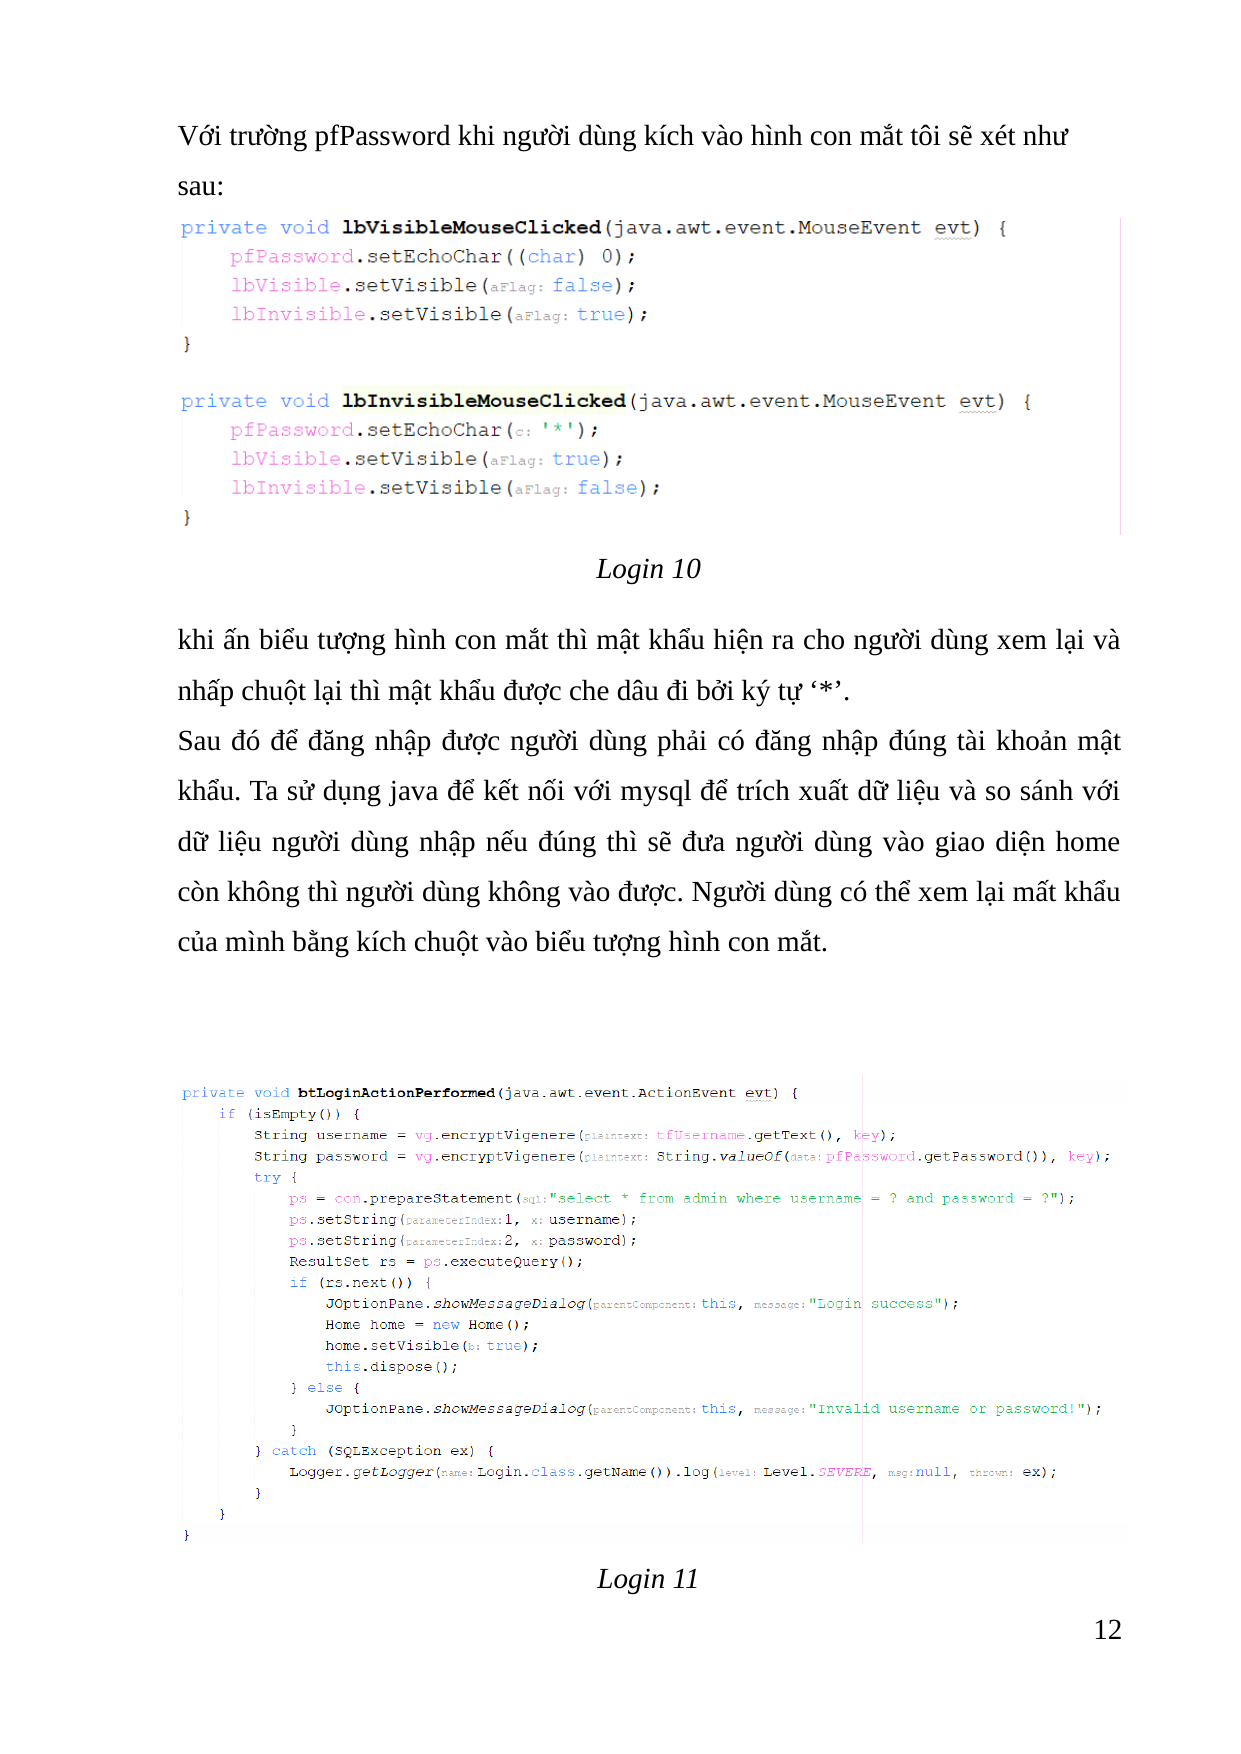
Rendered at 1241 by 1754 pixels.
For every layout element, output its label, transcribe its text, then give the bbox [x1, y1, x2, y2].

text Login 10 [177, 551, 1122, 585]
text Login 11 [177, 1561, 1122, 1594]
text khi ấn biểu tượng hình con mắt thì mật khẩu hiện ra cho người dùng xem lại và nhấp chuột lại thì mật khẩu được che dâu đi bởi ký tự ‘*’. [177, 622, 1122, 706]
text Với trường pfPassword khi người dùng kích vào hình con mắt tôi sẽ xét như sau: [177, 118, 1122, 202]
text Sau đó để đăng nhập được người dùng phải có đăng nhập đúng tài khoản mật khẩu. Ta sử dụng java để kết nối với mysql để trích xuất dữ liệu và so sánh với dữ liệu người dùng nhập nếu đúng thì sẽ đưa người dùng vào giao diện home còn không thì người dùng không vào được. Người dùng có thể xem lại mất khẩu của mình bằng kích chuột vào biểu tượng hình con mắt. [177, 723, 1122, 958]
picture [177, 218, 1123, 535]
picture [177, 1075, 1132, 1544]
